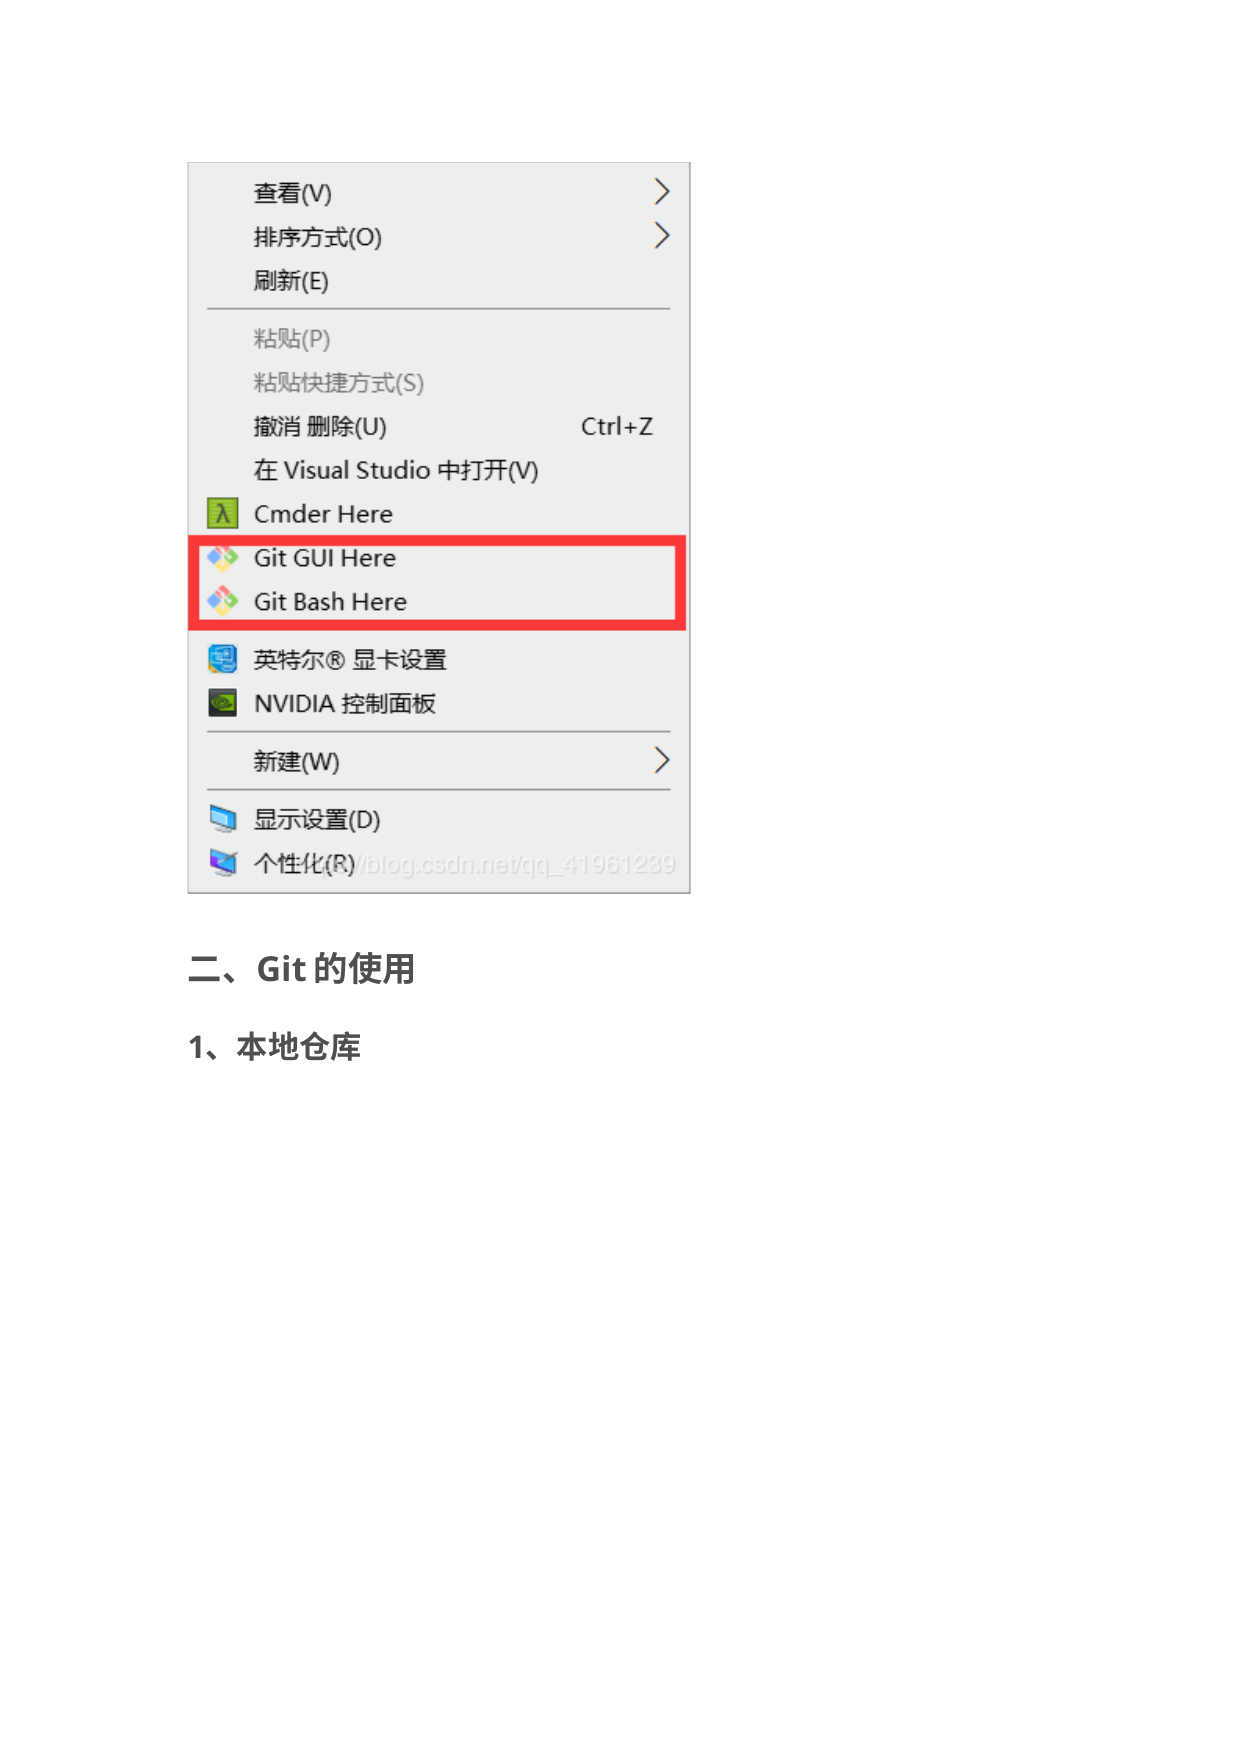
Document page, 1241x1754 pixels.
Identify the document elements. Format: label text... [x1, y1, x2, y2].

text 1、本地仓库 [187, 1012, 1053, 1077]
picture [187, 162, 691, 894]
text 二、Git的使用 [187, 934, 1053, 999]
